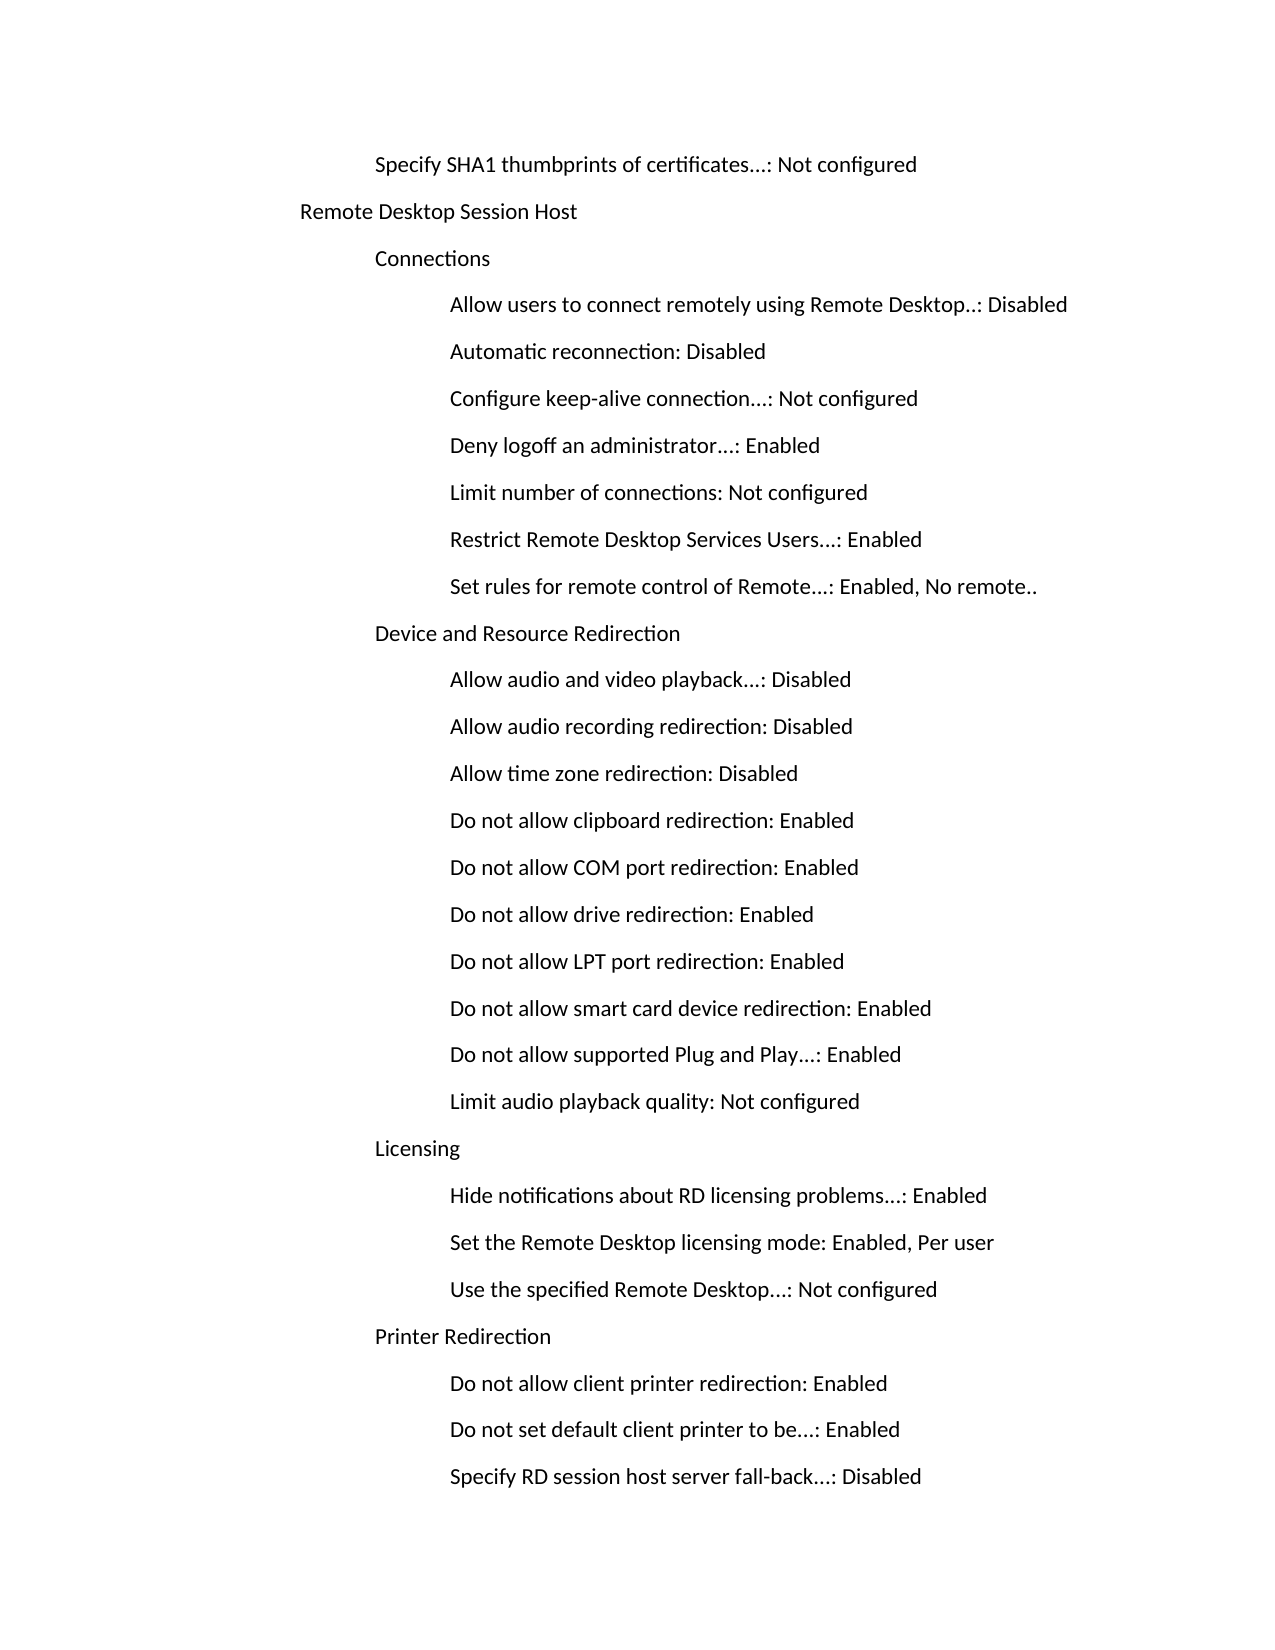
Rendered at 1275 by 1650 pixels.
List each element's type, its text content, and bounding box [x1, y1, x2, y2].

text Limit audio playback quality: Not configured [187, 1087, 1125, 1116]
text Do not allow smart card device redirection: Enabled [187, 994, 1125, 1022]
text Remote Desktop Session Host [187, 197, 1125, 225]
text Restrict Remote Desktop Services Users...: Enabled [187, 525, 1125, 553]
text Do not set default client printer to be...: Enabled [187, 1416, 1125, 1444]
text Connections [187, 244, 1125, 272]
text Deny logoff an administrator...: Enabled [187, 431, 1125, 459]
text Allow audio and video playback...: Disabled [187, 666, 1125, 694]
text Specify RD session host server fall-back...: Disabled [187, 1462, 1125, 1491]
text Do not allow COM port redirection: Enabled [187, 853, 1125, 881]
text Device and Resource Redirection [187, 619, 1125, 647]
text Configure keep-alive connection...: Not configured [187, 384, 1125, 412]
text Specify SHA1 thumbprints of certificates...: Not configured [187, 150, 1125, 178]
text Do not allow supported Plug and Play...: Enabled [187, 1041, 1125, 1069]
text Printer Redirection [187, 1322, 1125, 1350]
text Automatic reconnection: Disabled [187, 337, 1125, 366]
text Set the Remote Desktop licensing mode: Enabled, Per user [187, 1228, 1125, 1256]
text Limit number of connections: Not configured [187, 478, 1125, 506]
text Use the specified Remote Desktop...: Not configured [187, 1275, 1125, 1303]
text Allow users to connect remotely using Remote Desktop..: Disabled [187, 291, 1125, 319]
text Licensing [187, 1134, 1125, 1162]
text Allow audio recording redirection: Disabled [187, 712, 1125, 741]
text Allow time zone redirection: Disabled [187, 759, 1125, 787]
text Do not allow LPT port redirection: Enabled [187, 947, 1125, 975]
text Set rules for remote control of Remote...: Enabled, No remote.. [187, 572, 1125, 600]
text Do not allow drive redirection: Enabled [187, 900, 1125, 928]
text Hide notifications about RD licensing problems...: Enabled [187, 1181, 1125, 1209]
text Do not allow clipboard redirection: Enabled [187, 806, 1125, 834]
text Do not allow client printer redirection: Enabled [187, 1369, 1125, 1397]
